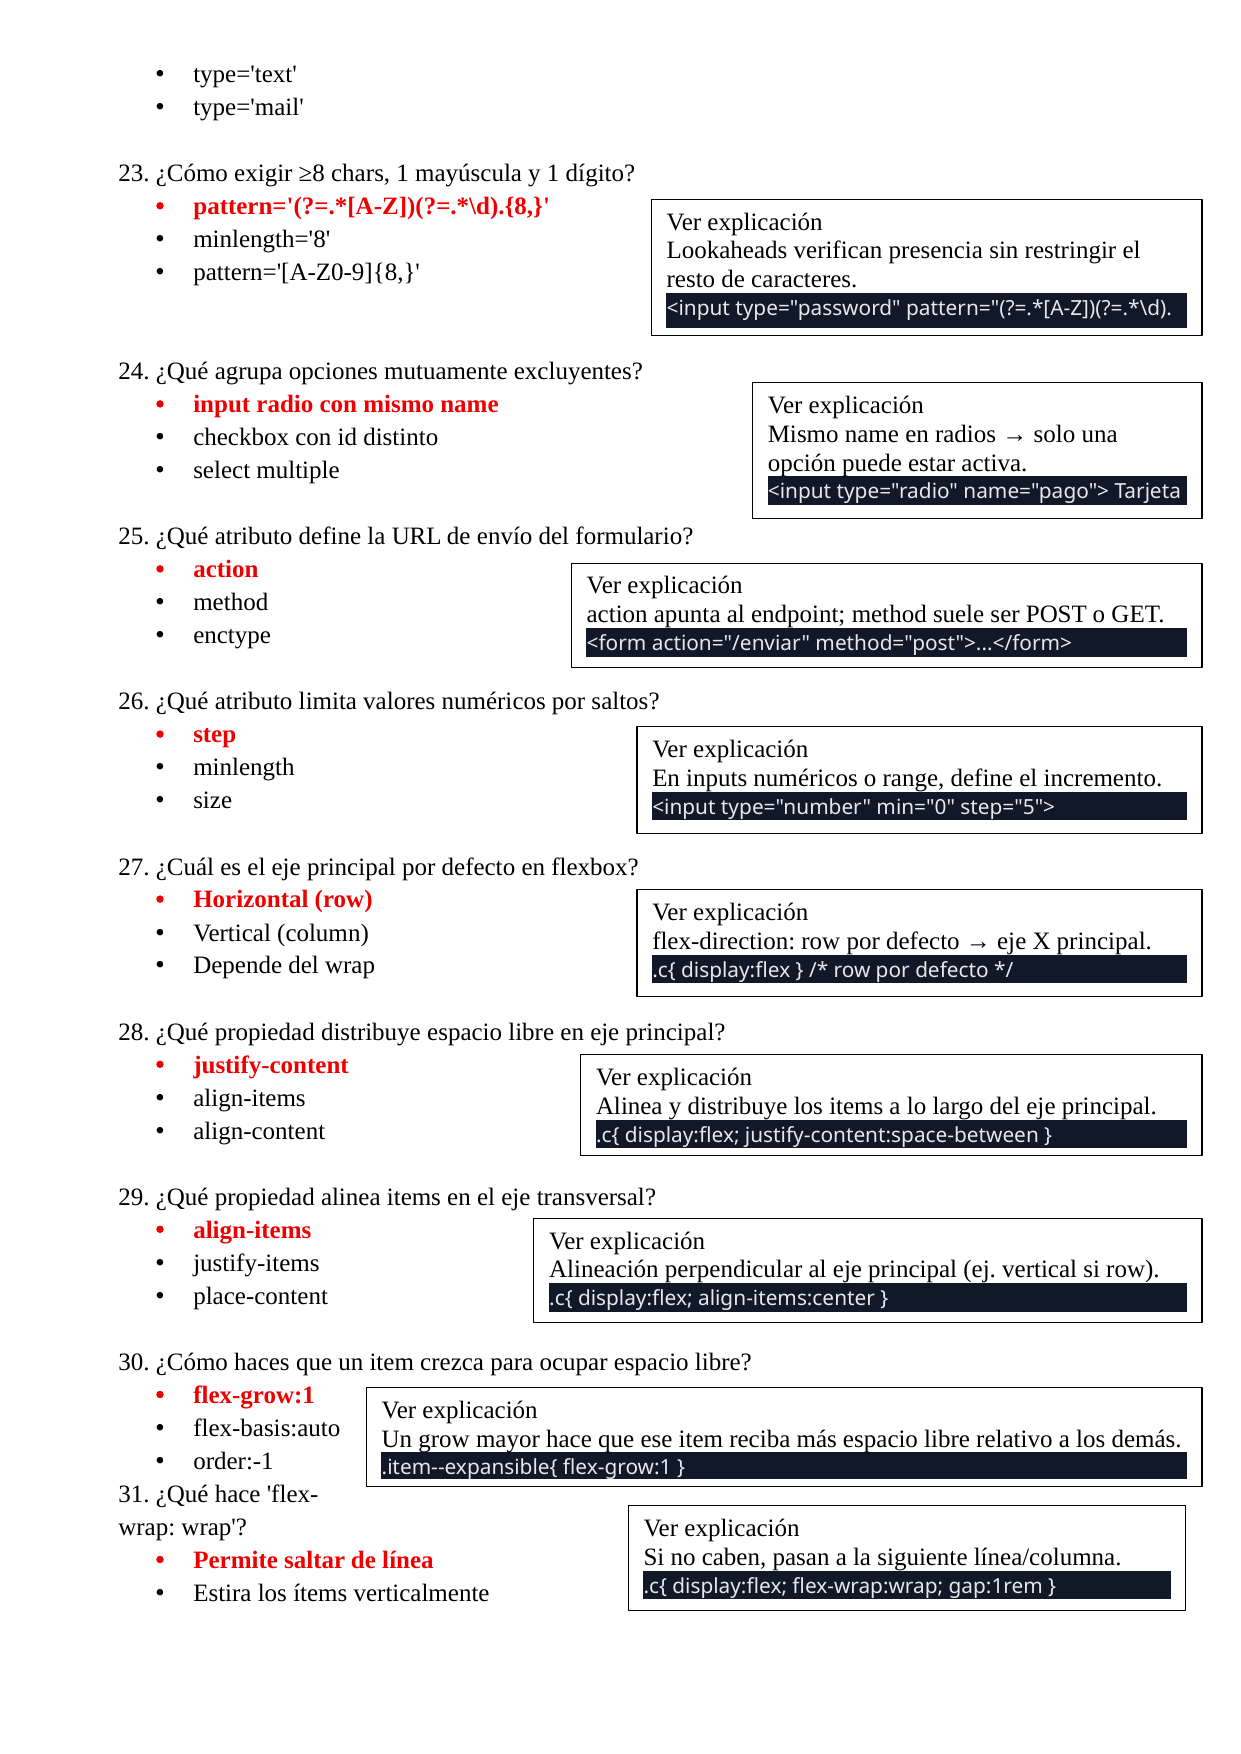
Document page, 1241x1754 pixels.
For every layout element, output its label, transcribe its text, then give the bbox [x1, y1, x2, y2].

list checkbox con id distinto [156, 422, 752, 451]
list pattern='(?=.*[A-Z])(?=.*\d).{8,}' [156, 191, 1122, 220]
list justify-content [156, 1050, 1122, 1078]
text 26. ¿Qué atributo limita valores numéricos por saltos? [118, 686, 1122, 715]
text 23. ¿Cómo exigir ≥8 chars, 1 mayúscula y 1 dígito? [118, 158, 1122, 187]
list input radio con mismo name [156, 389, 752, 418]
text 29. ¿Qué propiedad alinea items en el eje transversal? [118, 1182, 1122, 1211]
list Vertical (column) [156, 918, 636, 946]
list size [156, 786, 636, 814]
list Depende del wrap [156, 951, 636, 979]
list select multiple [156, 455, 752, 484]
list pattern='[A-Z0-9]{8,}' [156, 257, 651, 286]
text 28. ¿Qué propiedad distribuye espacio libre en eje principal? [118, 1017, 1122, 1045]
list method [156, 587, 571, 616]
list Permite saltar de línea [156, 1545, 628, 1574]
list flex-grow:1 [156, 1380, 1122, 1409]
text 30. ¿Cómo haces que un item crezca para ocupar espacio libre? [118, 1347, 1122, 1376]
list minlength [156, 752, 636, 781]
list enctype [156, 620, 571, 649]
list align-items [156, 1215, 1122, 1243]
list justify-items [156, 1248, 533, 1277]
list place-content [156, 1281, 533, 1309]
text 31. ¿Qué hace 'flex-wrap: wrap'? [118, 1479, 1122, 1541]
list type='mail' [156, 92, 1122, 121]
list order:-1 [156, 1446, 366, 1475]
text 25. ¿Qué atributo define la URL de envío del formulario? [118, 521, 1122, 550]
list type='text' [156, 59, 1122, 88]
text 24. ¿Qué agrupa opciones mutuamente excluyentes? [118, 356, 1122, 385]
list Estira los ítems verticalmente [156, 1578, 628, 1607]
list align-content [156, 1116, 580, 1144]
list step [156, 719, 1122, 748]
list flex-basis:auto [156, 1413, 366, 1442]
text 27. ¿Cuál es el eje principal por defecto en flexbox? [118, 852, 1122, 880]
list action [156, 554, 1122, 583]
list minlength='8' [156, 224, 651, 253]
list Horizontal (row) [156, 884, 1122, 913]
list align-items [156, 1083, 580, 1111]
